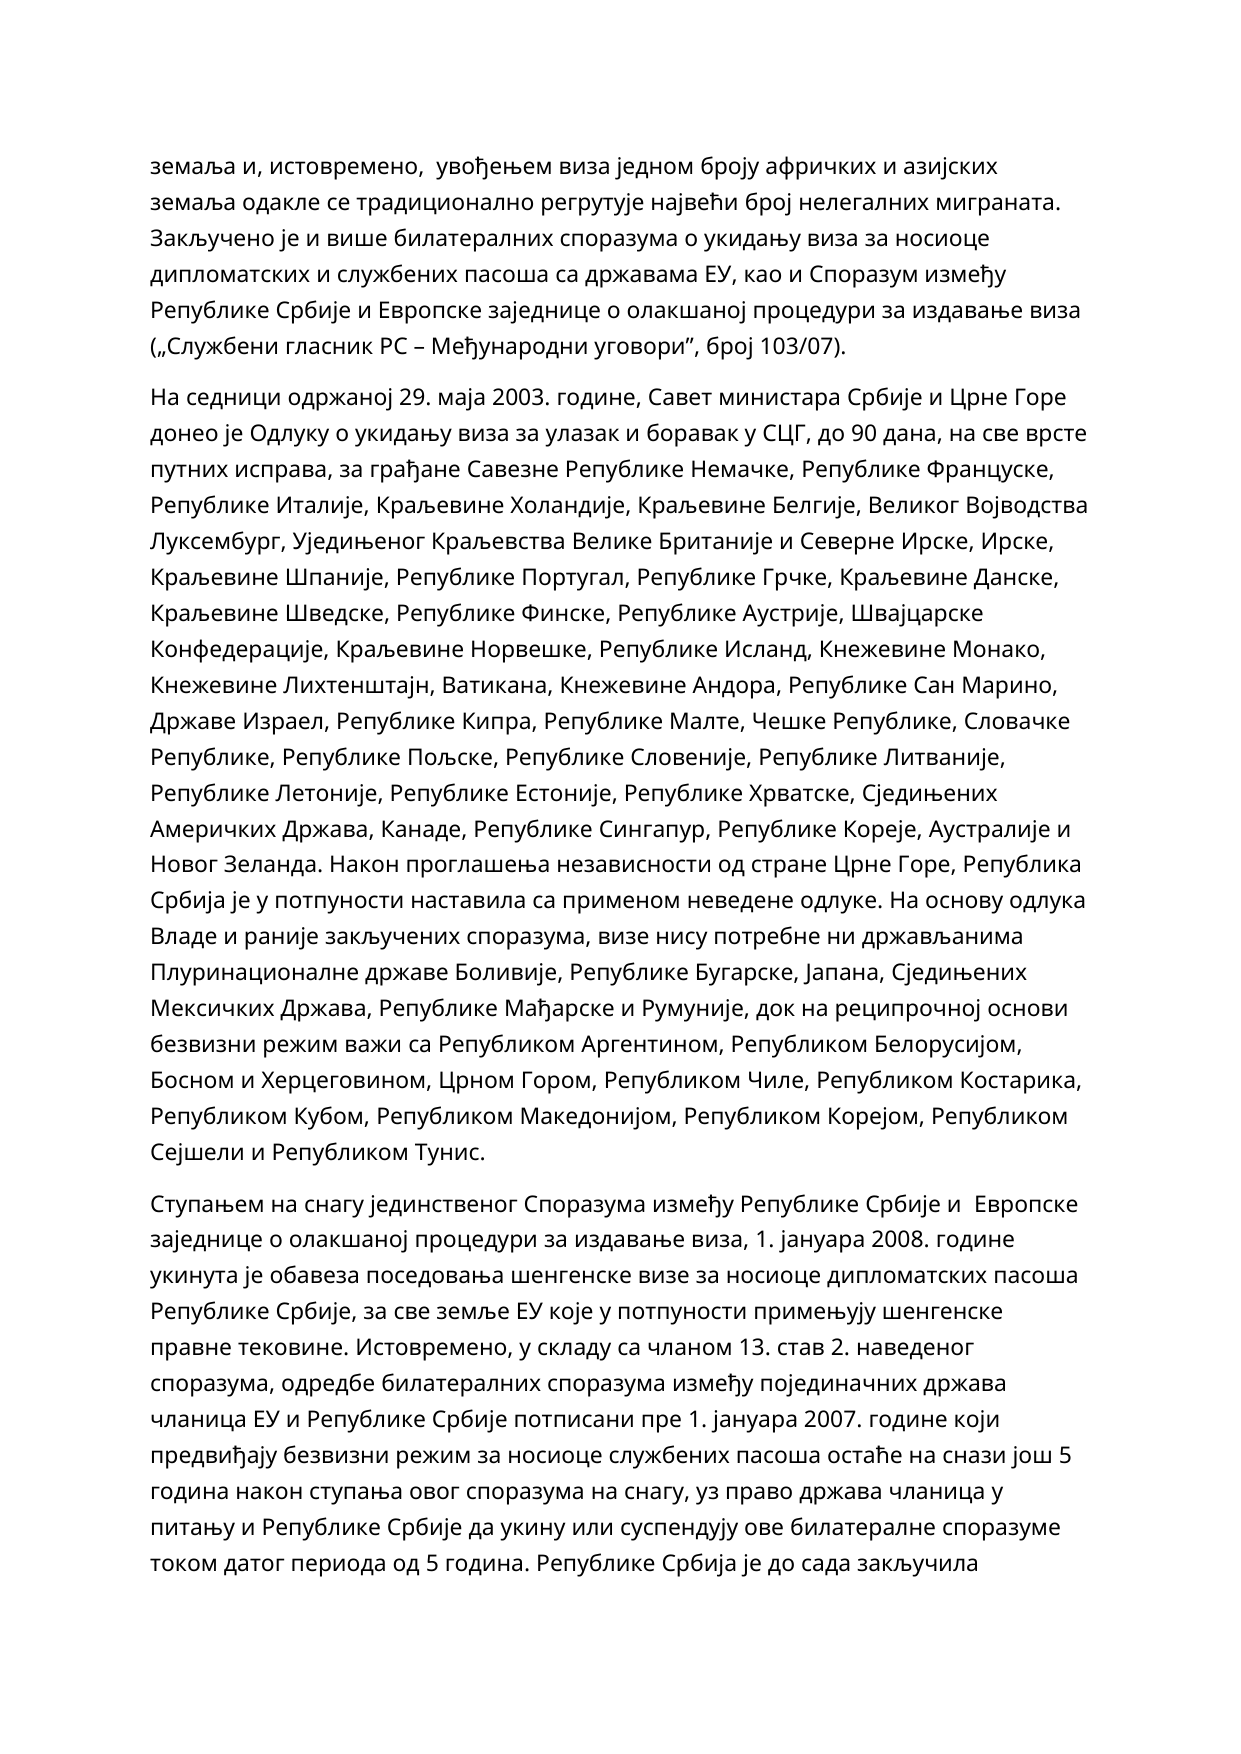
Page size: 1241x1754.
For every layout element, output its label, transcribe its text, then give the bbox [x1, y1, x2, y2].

text На седници одржаној 29. маја 2003. године, Савет министара Србије и Црне Горе донео је Одлуку о укидању виза за улазак и боравак у СЦГ, до 90 дана, на све врсте путних исправа, за грађане Савезне Републике Немачке, Републике Француске, Републике Италије, Краљевине Холандије, Краљевине Белгије, Великог Војводства Луксембург, Уједињеног Краљевства Велике Британије и Северне Ирске, Ирске, Краљевине Шпаније, Републике Португал, Републике Грчке, Краљевине Данске, Краљевине Шведске, Републике Финске, Републике Аустрије, Швајцарске Конфедерације, Краљевине Норвешке, Републике Исланд, Кнежевине Монако, Кнежевине Лихтенштајн, Ватикана, Кнежевине Андора, Републике Сан Марино, Државе Израел, Републике Кипра, Републике Малте, Чешке Републике, Словачке Републике, Републике Пољске, Републике Словеније, Републике Литваније, Републике Летоније, Републике Естоније, Републике Хрватске, Сједињених Америчких Држава, Канаде, Републике Сингапур, Републике Кореје, Аустралије и Новог Зеланда. Након проглашења независности од стране Црне Горе, Република Србија је у потпуности наставила са применом неведене одлуке. На основу одлука Владе и раније закључених споразума, визе нису потребне ни држављанима Плуринационалне државе Боливије, Републике Бугарске, Јапана, Сједињених Мексичких Држава, Републике Мађарске и Румуније, док на реципрочној основи безвизни режим важи са Републиком Аргентином, Републиком Белорусијом, Босном и Херцеговином, Црном Гором, Републиком Чиле, Републиком Костарика, Републиком Кубом, Републиком Македонијом, Републиком Корејом, Републиком Сејшели и Републиком Тунис. [150, 381, 1090, 1167]
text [150, 150, 1090, 361]
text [150, 1187, 1090, 1578]
